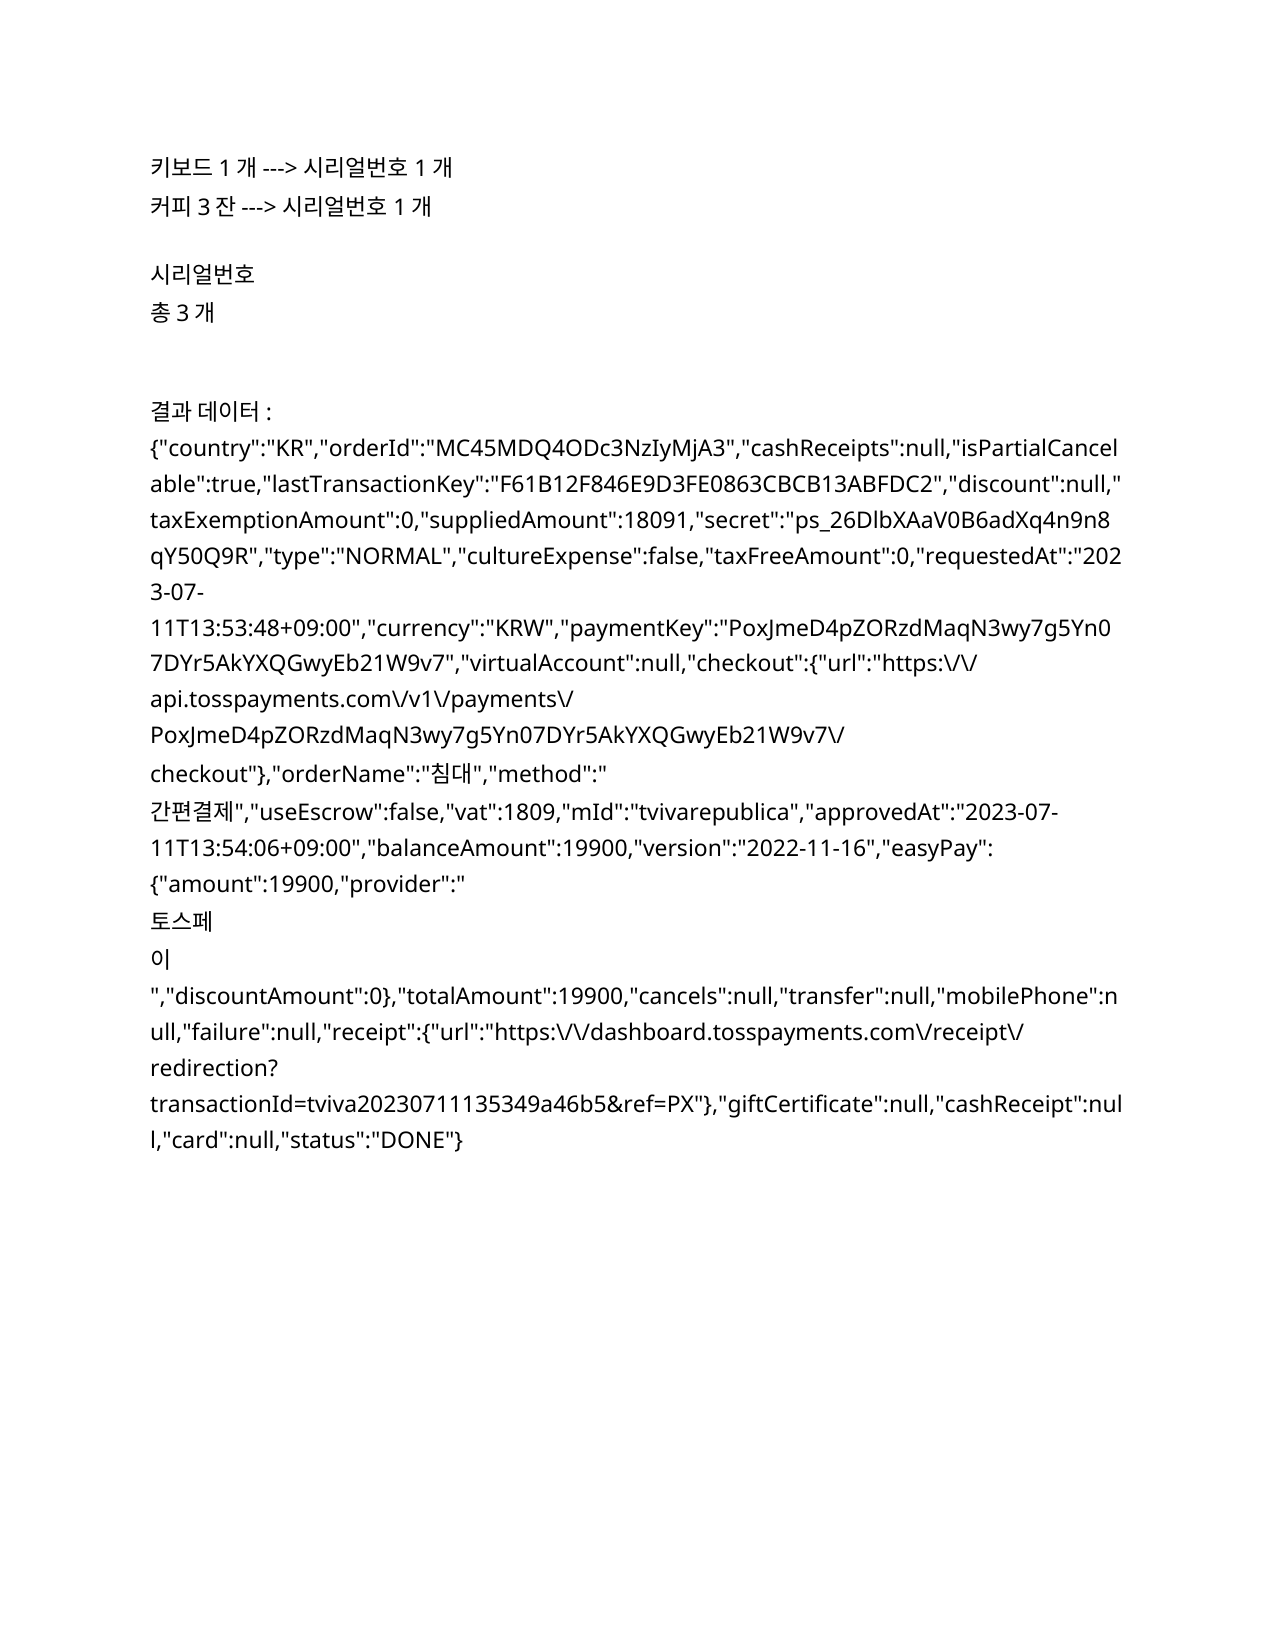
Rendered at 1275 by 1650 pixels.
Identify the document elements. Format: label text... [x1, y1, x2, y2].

text 결과 데이터 : {"country":"KR","orderId":"MC45MDQ4ODc3NzIyMjA3","cashReceipts":null,"isPartialCancelable":true,"lastTransactionKey":"F61B12F846E9D3FE0863CBCB13ABFDC2","discount":null,"taxExemptionAmount":0,"suppliedAmount":18091,"secret":"ps_26DlbXAaV0B6adXq4n9n8qY50Q9R","type":"NORMAL","cultureExpense":false,"taxFreeAmount":0,"requestedAt":"2023-07-11T13:53:48+09:00","currency":"KRW","paymentKey":"PoxJmeD4pZORzdMaqN3wy7g5Yn07DYr5AkYXQGwyEb21W9v7","virtualAccount":null,"checkout":{"url":"https:\/\/api.tosspayments.com\/v1\/payments\/PoxJmeD4pZORzdMaqN3wy7g5Yn07DYr5AkYXQGwyEb21W9v7\/checkout"},"orderName":"침대","method":"간편결제","useEscrow":false,"vat":1809,"mId":"tvivarepublica","approvedAt":"2023-07-11T13:54:06+09:00","balanceAmount":19900,"version":"2022-11-16","easyPay":{"amount":19900,"provider":"토스페이","discountAmount":0},"totalAmount":19900,"cancels":null,"transfer":null,"mobilePhone":null,"failure":null,"receipt":{"url":"https:\/\/dashboard.tosspayments.com\/receipt\/redirection?transactionId=tviva20230711135349a46b5&ref=PX"},"giftCertificate":null,"cashReceipt":null,"card":null,"status":"DONE"} [150, 394, 1125, 1155]
text 시리얼번호 [150, 257, 1125, 290]
text 커피 3잔 ---> 시리얼번호 1개 [150, 188, 1125, 222]
text 총 3개 [150, 295, 1125, 328]
text 키보드 1개 ---> 시리얼번호 1개 [150, 150, 1125, 183]
